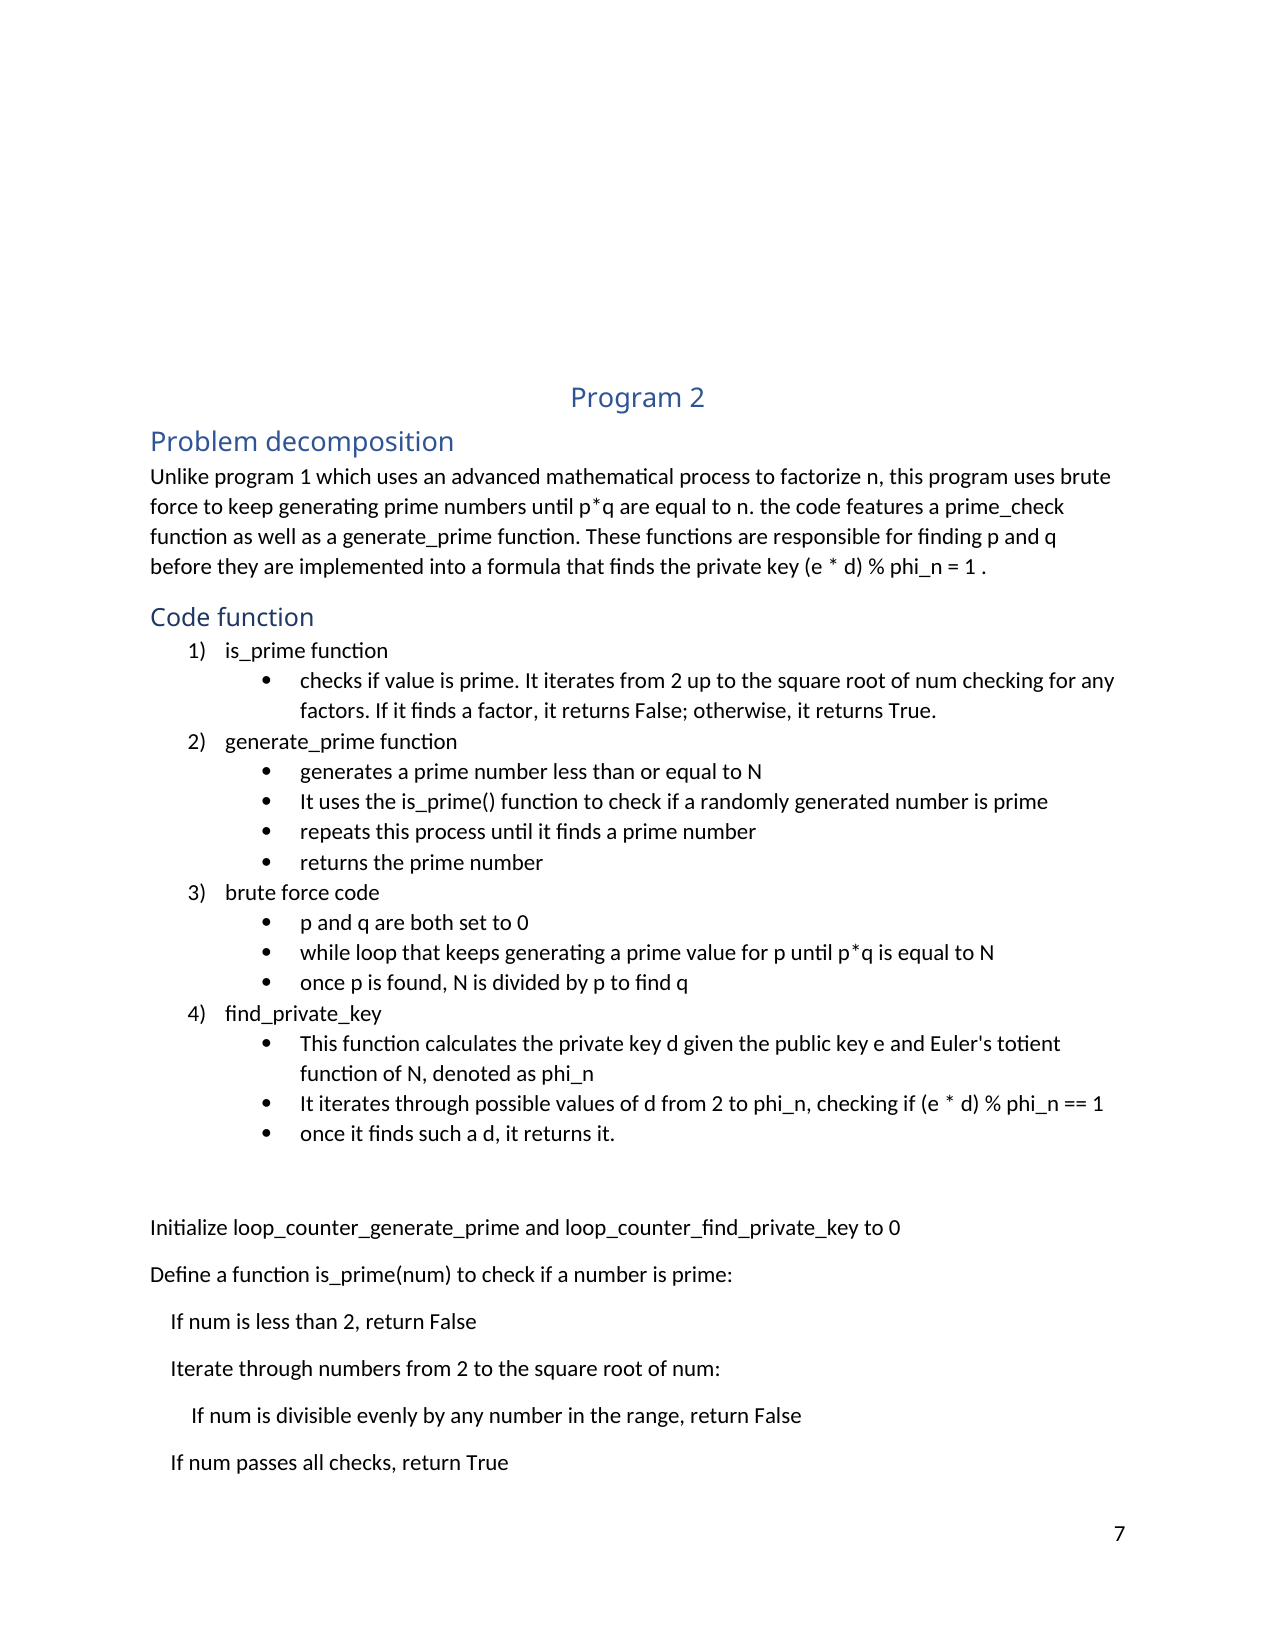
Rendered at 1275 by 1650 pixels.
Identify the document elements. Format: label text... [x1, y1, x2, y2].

list p and q are both set to 0 [262, 908, 1125, 936]
list checks if value is prime. It iterates from 2 up to the square root of num checking for any factors. If it finds a factor, it returns False; otherwise, it returns True. [262, 666, 1125, 724]
text Define a function is_prime(num) to check if a number is prime: [150, 1260, 1125, 1288]
subtitle Problem decomposition [150, 422, 1125, 459]
list is_prime function [187, 636, 1125, 664]
list It uses the is_prime() function to check if a randomly generated number is prime [262, 787, 1125, 815]
list returns the prime number [262, 848, 1125, 876]
list once it finds such a d, it returns it. [262, 1119, 1125, 1147]
list generate_prime function [187, 727, 1125, 755]
list This function calculates the private key d given the public key e and Euler's totient function of N, denoted as phi_n [262, 1029, 1125, 1087]
list find_private_key [187, 999, 1125, 1027]
list brute force code [187, 878, 1125, 906]
text Iterate through numbers from 2 to the square root of num: [150, 1354, 1125, 1382]
list once p is found, N is divided by p to find q [262, 968, 1125, 996]
text If num is divisible evenly by any number in the range, return False [150, 1401, 1125, 1429]
text Initialize loop_counter_generate_prime and loop_counter_find_private_key to 0 [150, 1213, 1125, 1241]
list repeats this process until it finds a prime number [262, 817, 1125, 845]
list while loop that keeps generating a prime value for p until p*q is equal to N [262, 938, 1125, 966]
text Unlike program 1 which uses an advanced mathematical process to factorize n, this program uses brute force to keep generating prime numbers until p*q are equal to n. the code features a prime_check function as well as a generate_prime function. These functions are responsible for finding p and q before they are implemented into a formula that finds the private key (e * d) % phi_n = 1 . [150, 462, 1125, 581]
list generates a prime number less than or equal to N [262, 757, 1125, 785]
text If num is less than 2, return False [150, 1307, 1125, 1335]
subtitle Program 2 [150, 378, 1125, 415]
list It iterates through possible values of d from 2 to phi_n, checking if (e * d) % phi_n == 1 [262, 1089, 1125, 1117]
text If num passes all checks, return True [150, 1448, 1125, 1476]
subtitle Code function [150, 599, 1125, 633]
